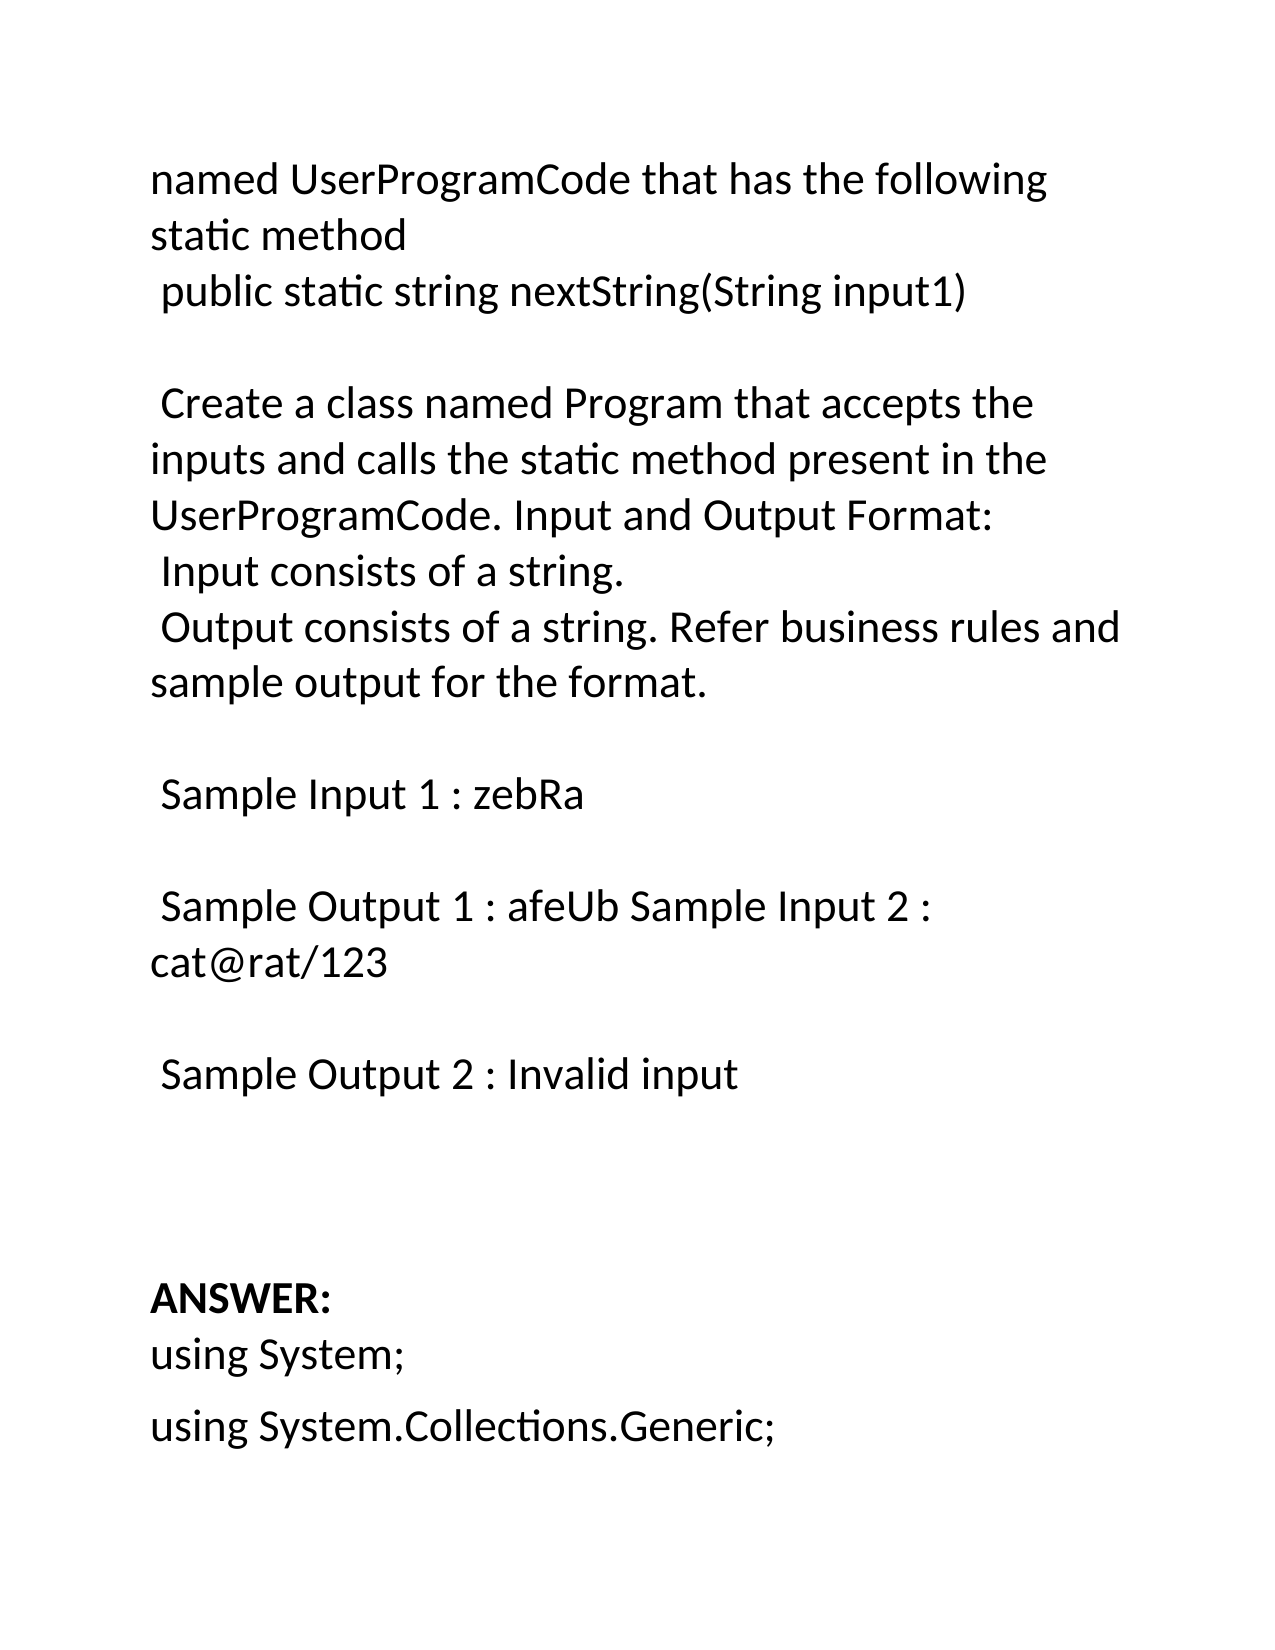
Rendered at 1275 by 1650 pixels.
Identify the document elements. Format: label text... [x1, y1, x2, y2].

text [150, 150, 1125, 1157]
text ANSWER: [150, 1269, 1125, 1325]
text using System.Collections.Generic; [150, 1397, 1125, 1453]
text using System; [150, 1325, 1125, 1381]
